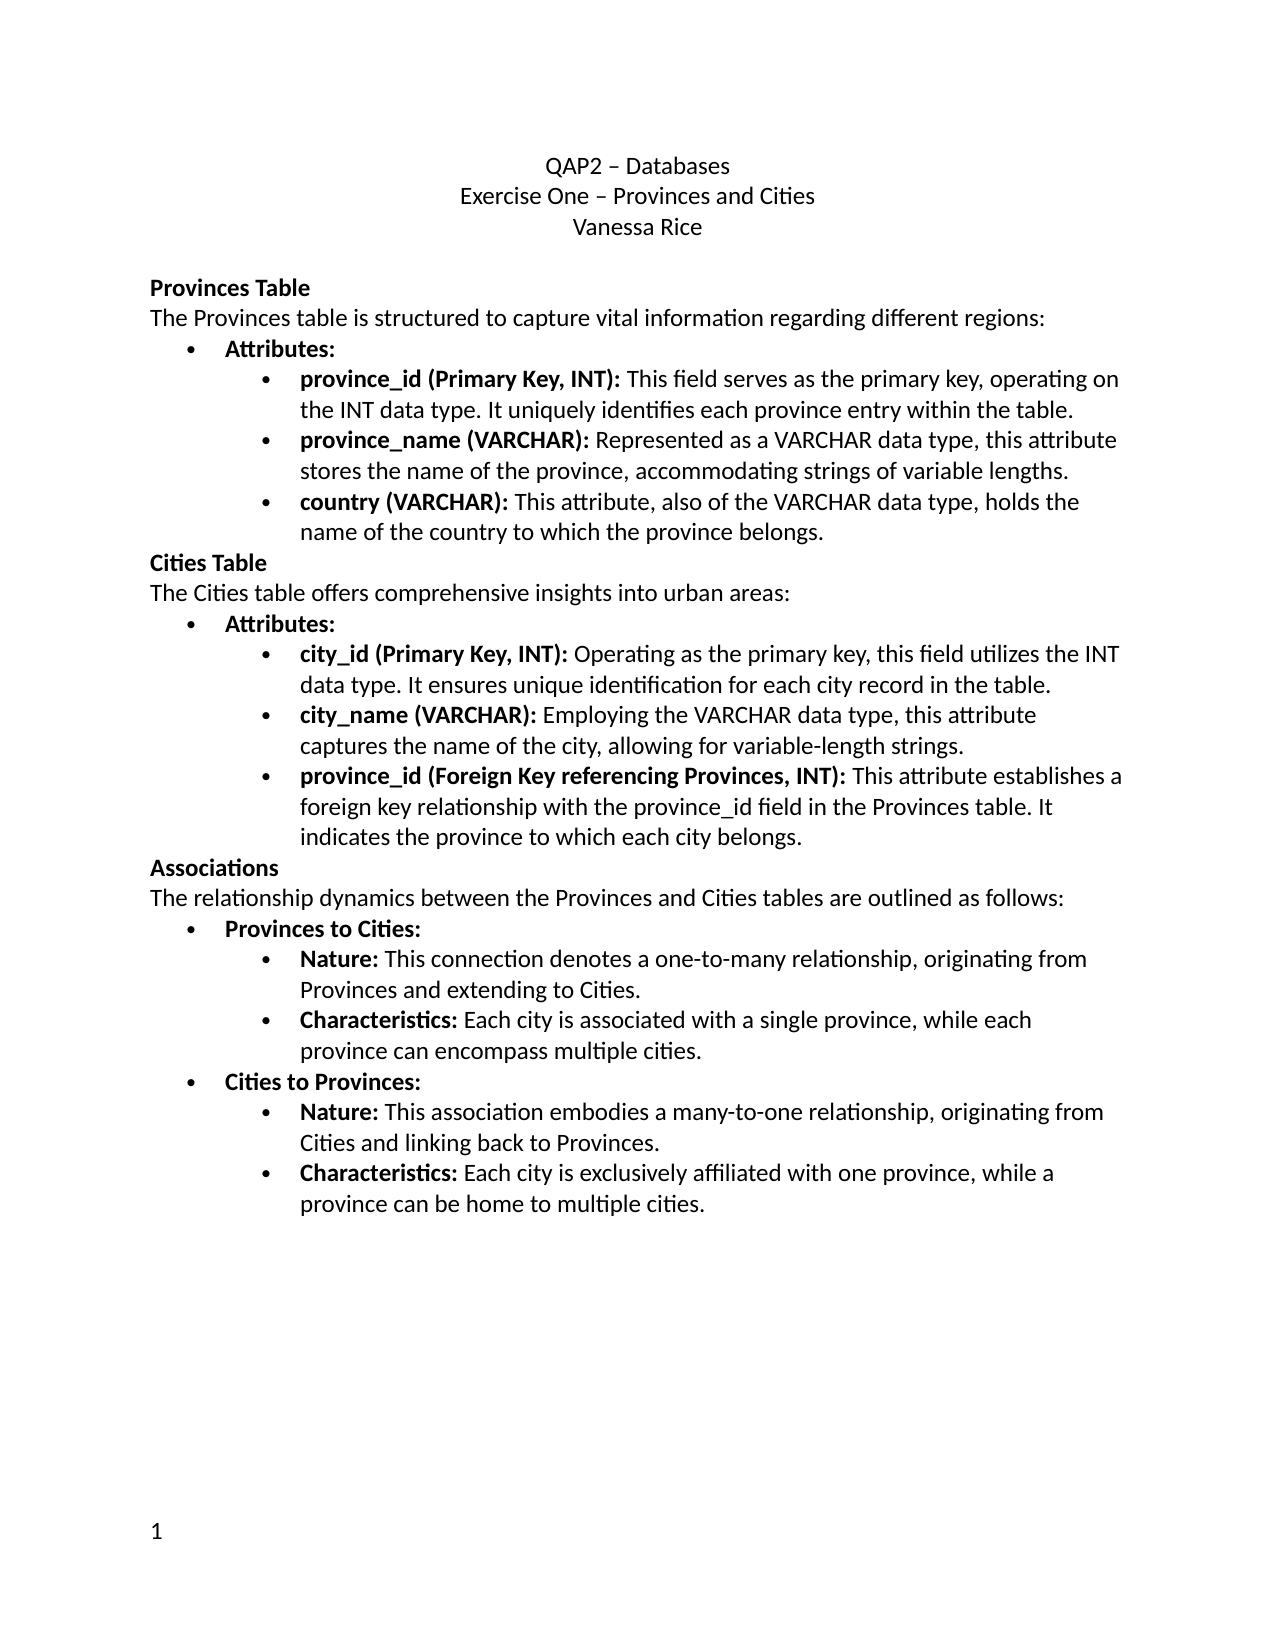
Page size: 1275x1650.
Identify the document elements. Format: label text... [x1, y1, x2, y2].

text The Cities table offers comprehensive insights into urban areas: [150, 577, 1125, 608]
list Attributes: [187, 608, 1125, 638]
list province_id (Foreign Key referencing Provinces, INT): This attribute establishes a foreign key relationship with the province_id field in the Provinces table. It indicates the province to which each city belongs. [262, 760, 1125, 852]
list Characteristics: Each city is exclusively affiliated with one province, while a province can be home to multiple cities. [262, 1157, 1125, 1218]
list province_id (Primary Key, INT): This field serves as the primary key, operating on the INT data type. It uniquely identifies each province entry within the table. [262, 364, 1125, 425]
text Provinces Table [150, 272, 1125, 303]
list city_id (Primary Key, INT): Operating as the primary key, this field utilizes the INT data type. It ensures unique identification for each city record in the table. [262, 638, 1125, 699]
text Vanessa Rice [150, 211, 1125, 242]
text Cities Table [150, 547, 1125, 577]
text The relationship dynamics between the Provinces and Cities tables are outlined as follows: [150, 882, 1125, 913]
list Nature: This association embodies a many-to-one relationship, originating from Cities and linking back to Provinces. [262, 1096, 1125, 1157]
list province_name (VARCHAR): Represented as a VARCHAR data type, this attribute stores the name of the province, accommodating strings of variable lengths. [262, 425, 1125, 486]
list Cities to Provinces: [187, 1066, 1125, 1096]
text The Provinces table is structured to capture vital information regarding different regions: [150, 303, 1125, 333]
text Associations [150, 852, 1125, 882]
list country (VARCHAR): This attribute, also of the VARCHAR data type, holds the name of the country to which the province belongs. [262, 486, 1125, 547]
list Characteristics: Each city is associated with a single province, while each province can encompass multiple cities. [262, 1004, 1125, 1066]
list Provinces to Cities: [187, 913, 1125, 943]
list Attributes: [187, 333, 1125, 364]
list Nature: This connection denotes a one-to-many relationship, originating from Provinces and extending to Cities. [262, 943, 1125, 1004]
text QAP2 – Databases [150, 150, 1125, 181]
text Exercise One – Provinces and Cities [150, 181, 1125, 211]
list city_name (VARCHAR): Employing the VARCHAR data type, this attribute captures the name of the city, allowing for variable-length strings. [262, 699, 1125, 760]
